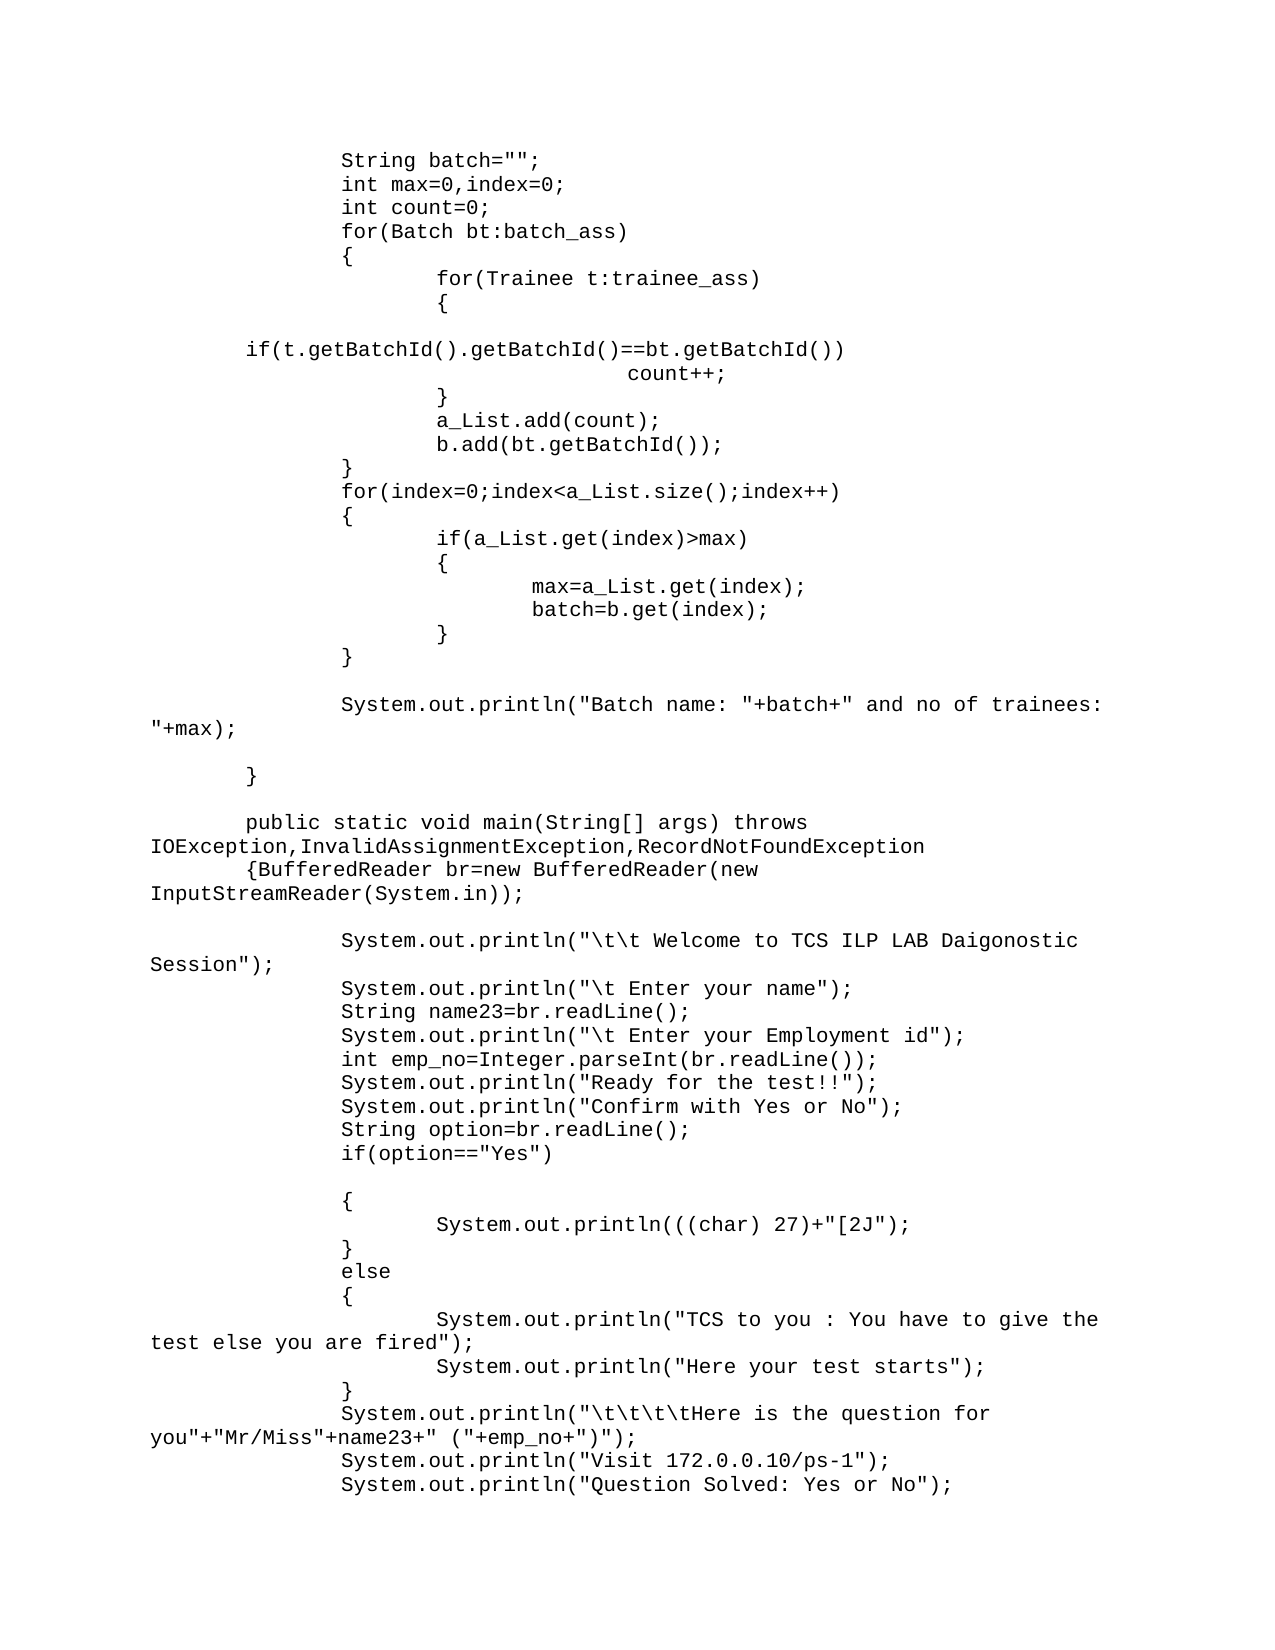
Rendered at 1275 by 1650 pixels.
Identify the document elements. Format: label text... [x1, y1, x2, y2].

text int count=0; [150, 197, 1125, 221]
text } [150, 765, 1125, 788]
text int emp_no=Integer.parseInt(br.readLine()); [150, 1048, 1125, 1072]
text System.out.println(((char) 27)+"[2J"); [150, 1214, 1125, 1238]
text } [150, 623, 1125, 647]
text { [150, 1190, 1125, 1214]
text b.add(bt.getBatchId()); [150, 434, 1125, 457]
text System.out.println("\t\t Welcome to TCS ILP LAB Daigonostic Session"); [150, 930, 1125, 978]
text { [150, 292, 1125, 316]
text a_List.add(count); [150, 410, 1125, 434]
text if(a_List.get(index)>max) [150, 528, 1125, 552]
text } [150, 386, 1125, 410]
text String batch=""; [150, 150, 1125, 174]
text System.out.println("Ready for the test!!"); [150, 1072, 1125, 1096]
text int max=0,index=0; [150, 174, 1125, 197]
text if(t.getBatchId().getBatchId()==bt.getBatchId()) [150, 316, 1125, 363]
text max=a_List.get(index); [150, 576, 1125, 599]
text for(index=0;index<a_List.size();index++) [150, 481, 1125, 505]
text } [150, 1238, 1125, 1261]
text } [150, 1379, 1125, 1403]
text else [150, 1261, 1125, 1285]
text { [150, 244, 1125, 268]
text System.out.println("Confirm with Yes or No"); [150, 1096, 1125, 1119]
text { [150, 1285, 1125, 1309]
text System.out.println("Batch name: "+batch+" and no of trainees: "+max); [150, 694, 1125, 741]
text public static void main(String[] args) throws IOException,InvalidAssignmentException,RecordNotFoundException [150, 812, 1125, 859]
text for(Batch bt:batch_ass) [150, 221, 1125, 244]
text { [150, 552, 1125, 576]
text String name23=br.readLine(); [150, 1001, 1125, 1025]
text System.out.println("TCS to you : You have to give the test else you are fired"); [150, 1309, 1125, 1356]
text if(option=="Yes") [150, 1143, 1125, 1167]
text count++; [150, 363, 1125, 386]
text } [150, 647, 1125, 670]
text System.out.println("Here your test starts"); [150, 1356, 1125, 1379]
text System.out.println("Visit 172.0.0.10/ps-1"); [150, 1451, 1125, 1474]
text {BufferedReader br=new BufferedReader(new InputStreamReader(System.in)); [150, 859, 1125, 907]
text System.out.println("\t\t\t\tHere is the question for you"+"Mr/Miss"+name23+" ("+emp_no+")"); [150, 1403, 1125, 1451]
text System.out.println("Question Solved: Yes or No"); [150, 1474, 1125, 1498]
text { [150, 505, 1125, 528]
text System.out.println("\t Enter your name"); [150, 978, 1125, 1001]
text System.out.println("\t Enter your Employment id"); [150, 1025, 1125, 1048]
text for(Trainee t:trainee_ass) [150, 268, 1125, 292]
text } [150, 457, 1125, 481]
text String option=br.readLine(); [150, 1119, 1125, 1143]
text batch=b.get(index); [150, 599, 1125, 623]
